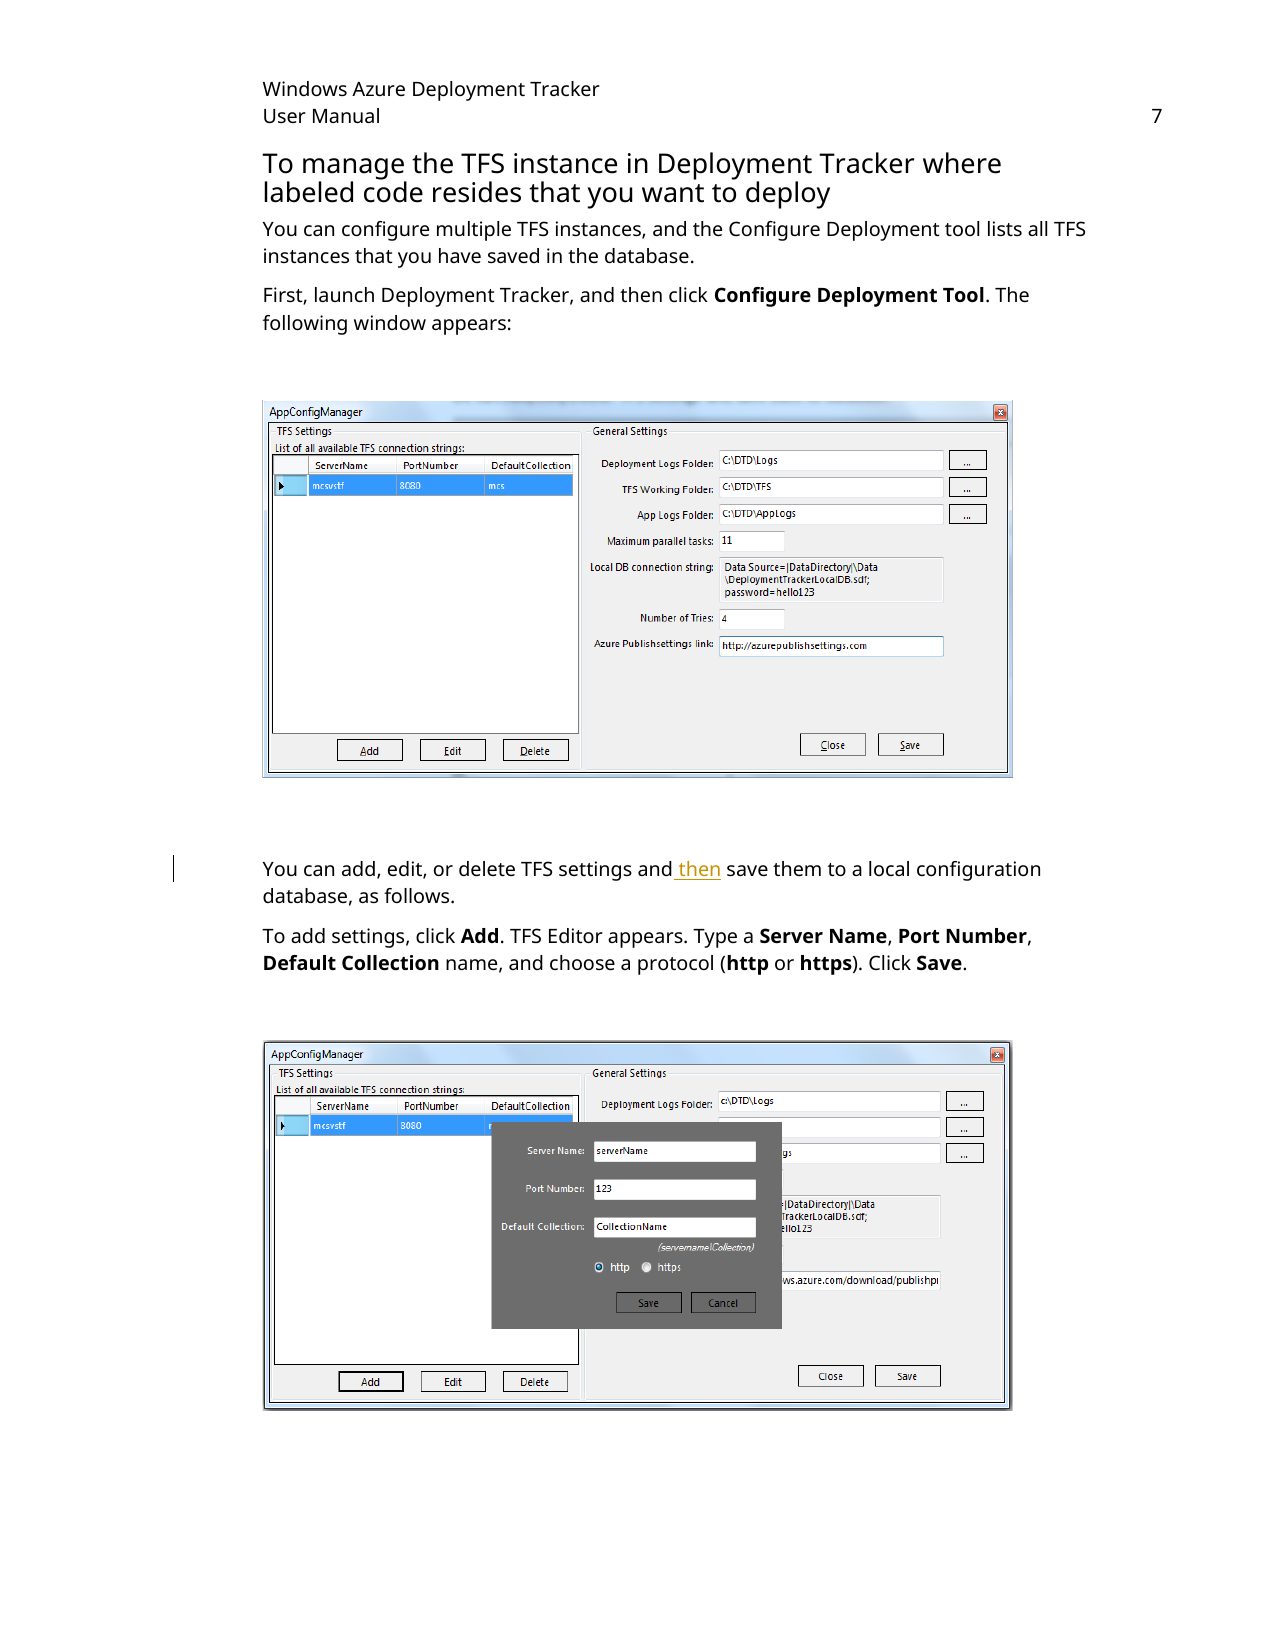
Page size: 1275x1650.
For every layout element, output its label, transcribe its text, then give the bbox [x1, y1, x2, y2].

text First, launch Deployment Tracker, and then click Configure Deployment Tool. The following window appears: [262, 281, 1087, 335]
text To add settings, click Add. TFS Editor appears. Type a Server Name, Port Number, Default Collection name, and choose a protocol (http or https). Click Save. [262, 922, 1087, 976]
subtitle To manage the TFS instance in Deployment Tracker where labeled code resides that you want to deploy [262, 150, 1087, 208]
picture [262, 400, 1013, 778]
text You can add, edit, or delete TFS settings and save them to a local configuration database, as follows. [262, 855, 1087, 909]
picture [262, 1040, 1013, 1411]
text You can configure multiple TFS instances, and the Configure Deployment tool lists all TFS instances that you have saved in the database. [262, 214, 1087, 269]
